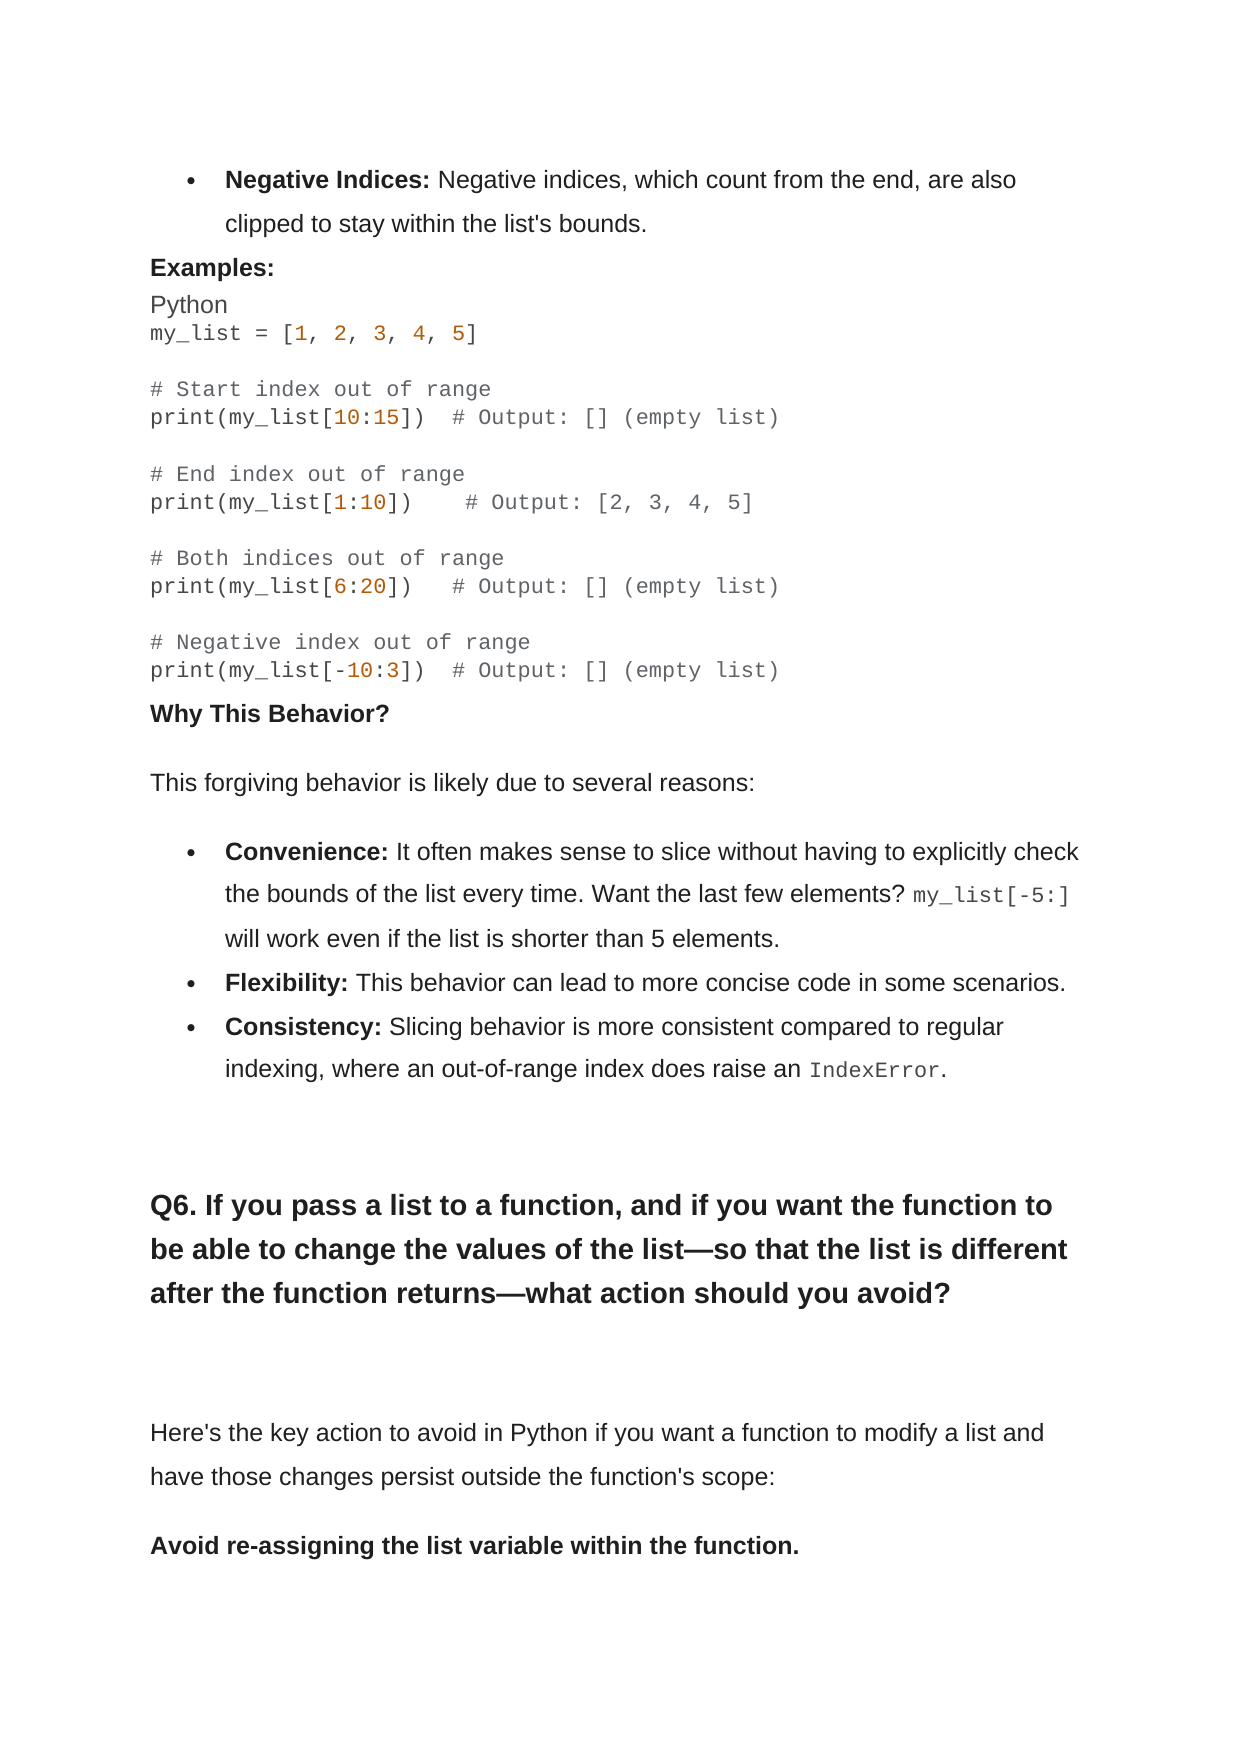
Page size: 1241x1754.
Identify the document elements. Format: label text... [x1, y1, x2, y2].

text # End index out of range [150, 459, 1090, 487]
text # Negative index out of range [150, 628, 1090, 656]
text print(my_list[6:20]) # Output: [] (empty list) [150, 572, 1090, 600]
text # Both indices out of range [150, 544, 1090, 572]
text Why This Behavior? [150, 684, 1090, 728]
text my_list = [1, 2, 3, 4, 5] [150, 319, 1090, 347]
text Q6. If you pass a list to a function, and if you want the function to be able to change the values of the list—so that the list is different after the function returns—what action should you avoid? [150, 1178, 1090, 1309]
text # Start index out of range [150, 375, 1090, 403]
text This forgiving behavior is likely due to several reasons: [150, 753, 1090, 797]
text print(my_list[-10:3]) # Output: [] (empty list) [150, 656, 1090, 684]
text Avoid re-assigning the list variable within the function. [150, 1516, 1090, 1559]
text Examples: [150, 237, 1090, 281]
text print(my_list[10:15]) # Output: [] (empty list) [150, 403, 1090, 431]
list Negative Indices: Negative indices, which count from the end, are also clipped to stay within the list's bounds. [187, 150, 1090, 237]
text Python [150, 281, 1090, 319]
list Convenience: It often makes sense to slice without having to explicitly check the bounds of the list every time. Want the last few elements? my_list[-5:] will work even if the list is shorter than 5 elements. [187, 822, 1090, 953]
list Flexibility: This behavior can lead to more concise code in some scenarios. [187, 953, 1090, 997]
text Here's the key action to avoid in Python if you want a function to modify a list and have those changes persist outside the function's scope: [150, 1403, 1090, 1491]
list Consistency: Slicing behavior is more consistent compared to regular indexing, where an out-of-range index does raise an IndexError. [187, 997, 1090, 1084]
text print(my_list[1:10]) # Output: [2, 3, 4, 5] [150, 487, 1090, 516]
